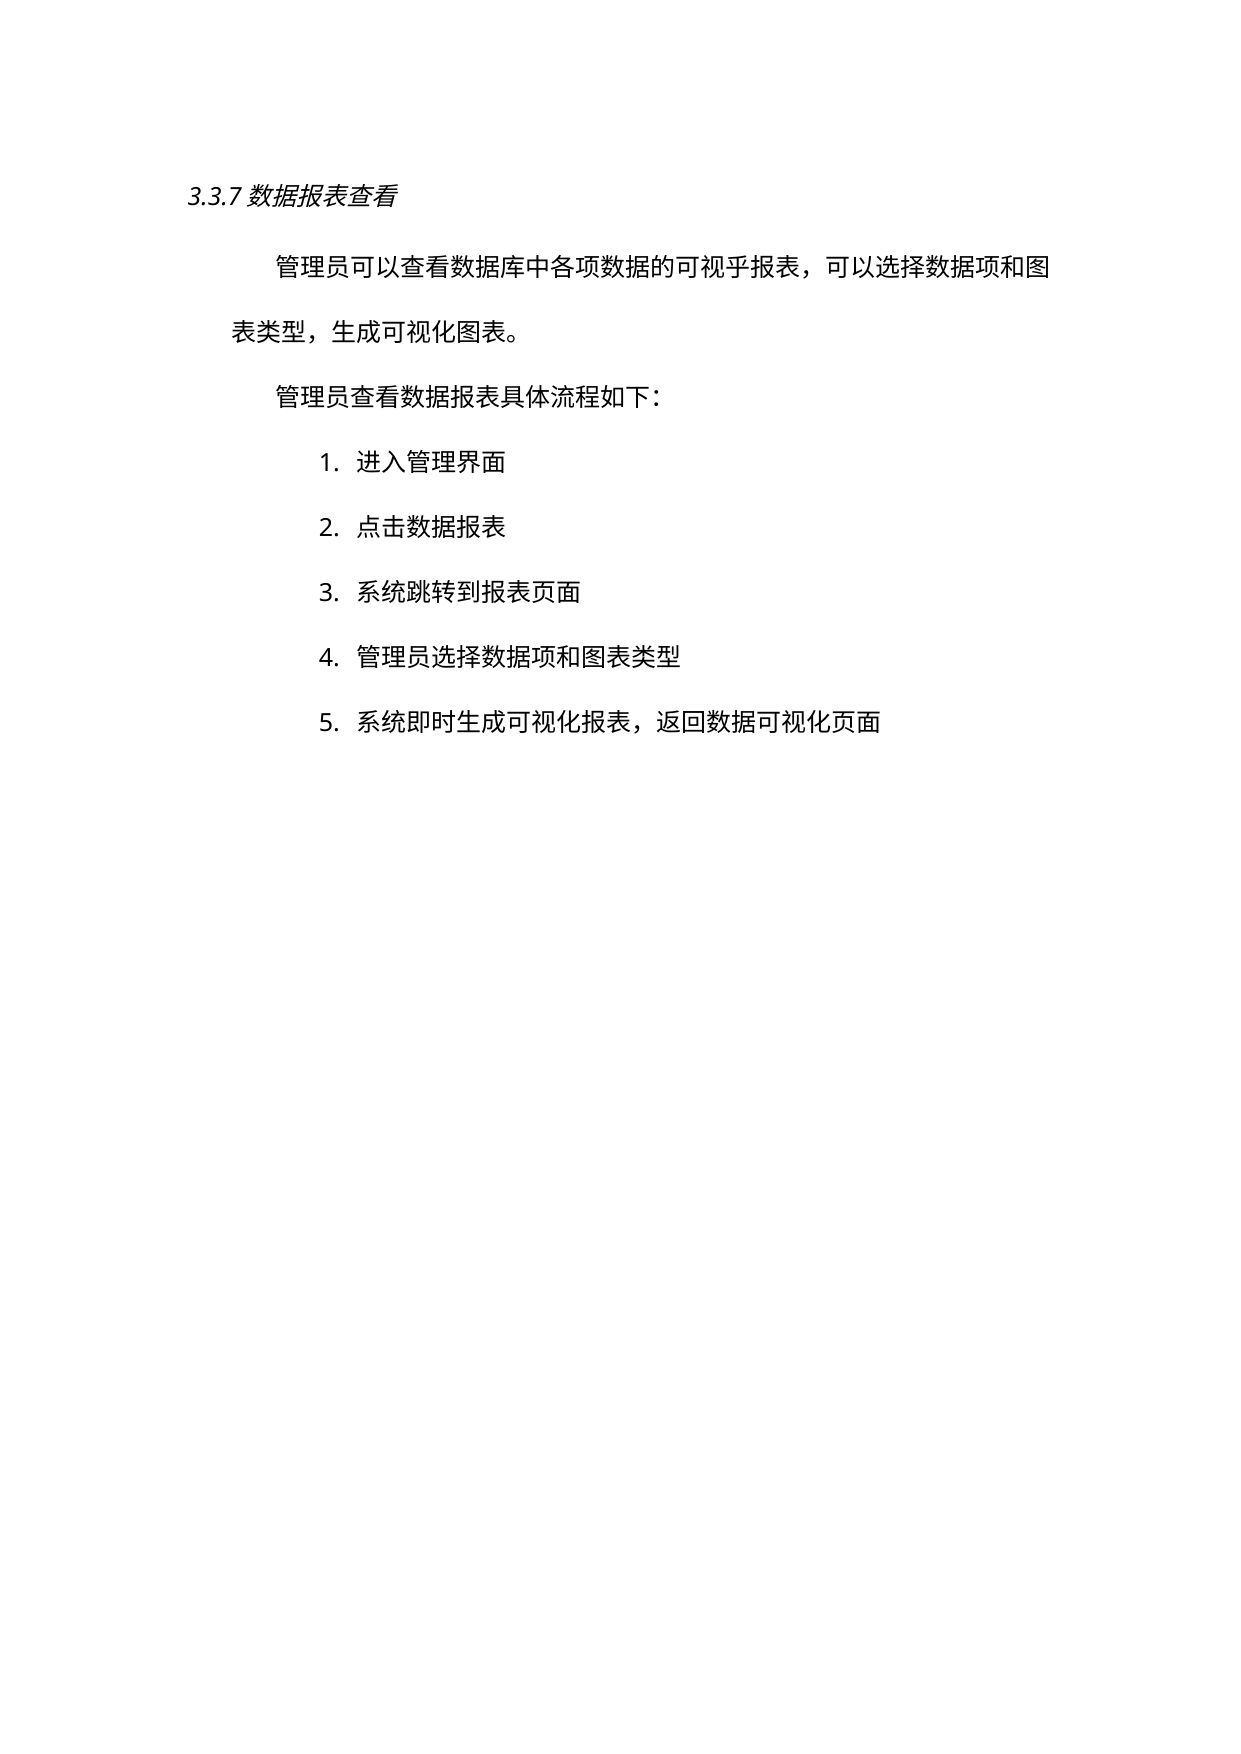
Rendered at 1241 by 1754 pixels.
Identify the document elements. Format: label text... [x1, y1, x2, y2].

list 系统跳转到报表页面 [319, 558, 1053, 623]
list 系统即时生成可视化报表，返回数据可视化页面 [319, 688, 1053, 753]
list 点击数据报表 [319, 493, 1053, 558]
subtitle 3.3.7数据报表查看 [187, 162, 1053, 227]
list 管理员选择数据项和图表类型 [319, 623, 1053, 688]
text 管理员可以查看数据库中各项数据的可视乎报表，可以选择数据项和图表类型，生成可视化图表。 [231, 233, 1053, 363]
list 进入管理界面 [319, 428, 1053, 493]
text 管理员查看数据报表具体流程如下： [231, 363, 1053, 428]
